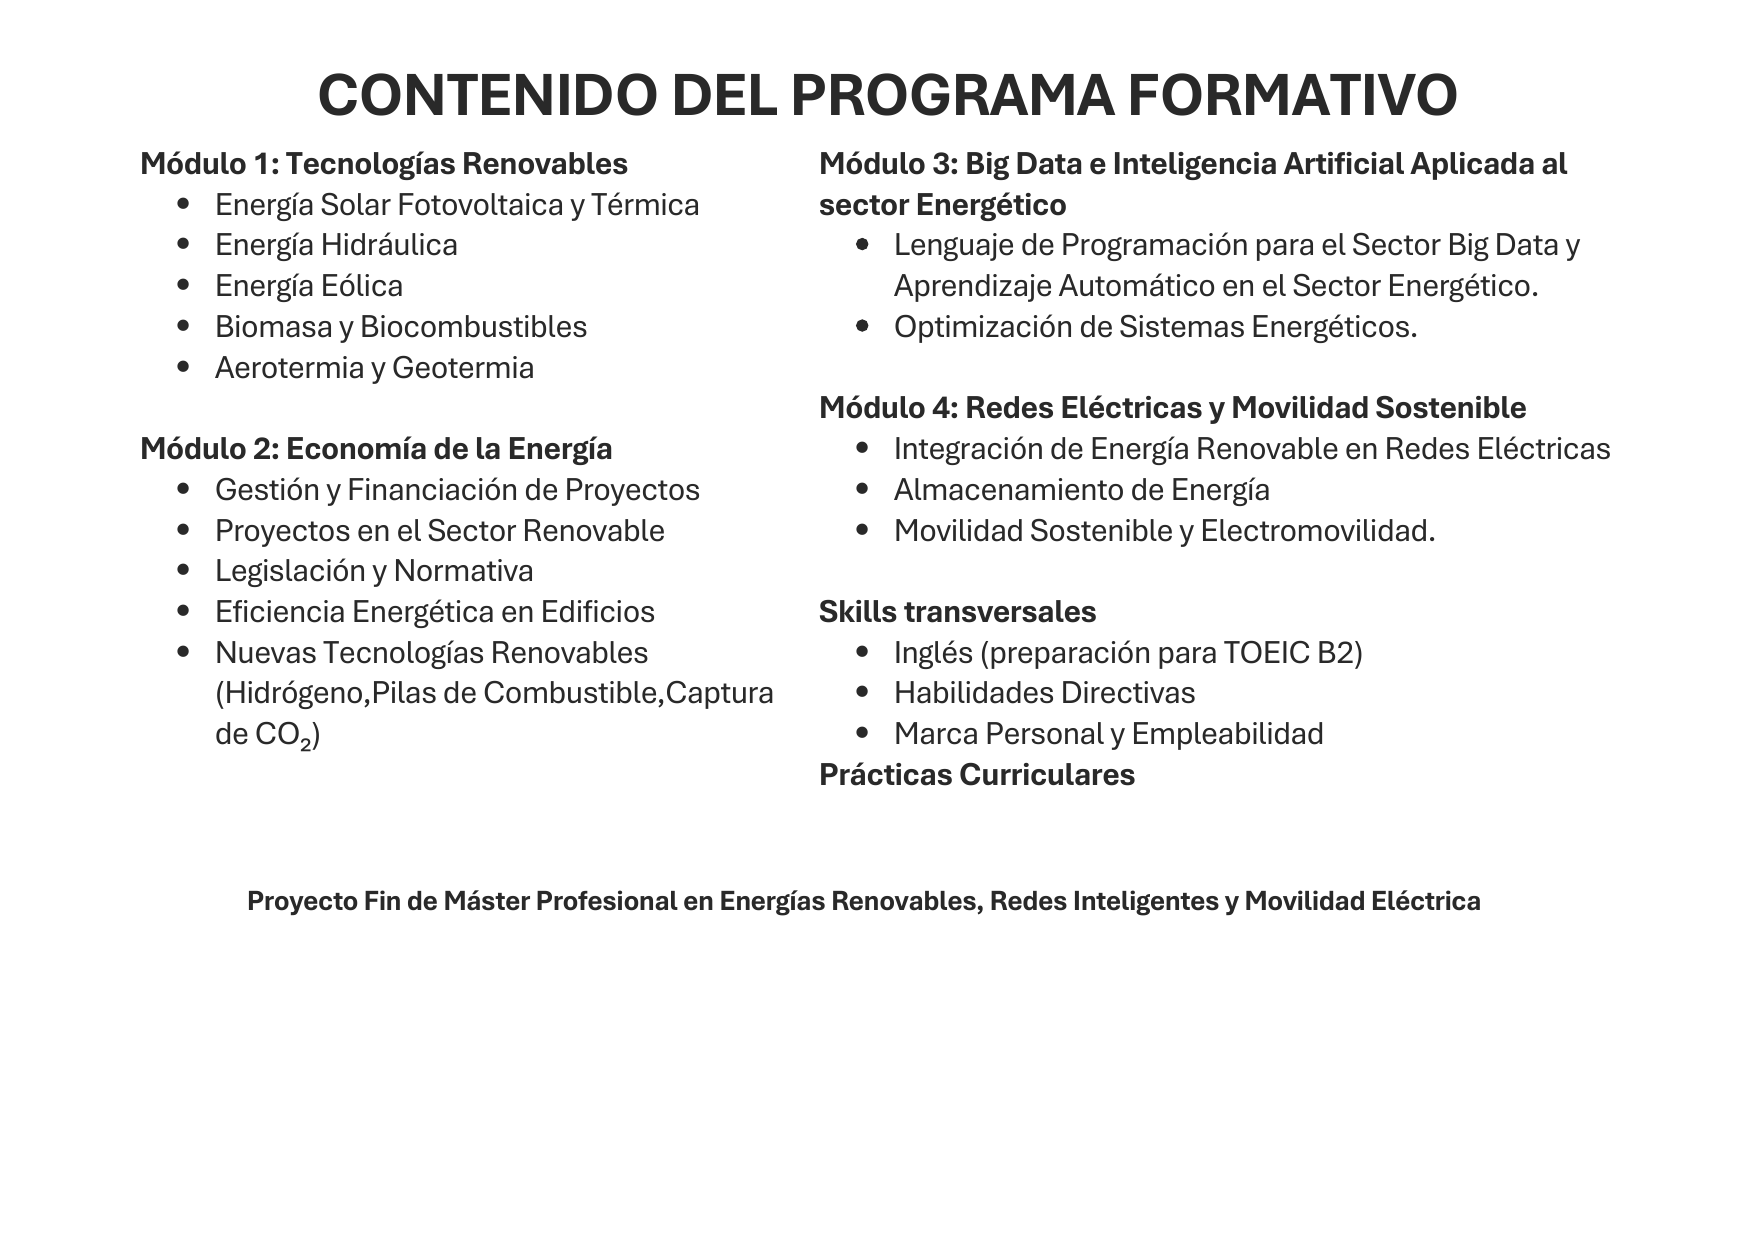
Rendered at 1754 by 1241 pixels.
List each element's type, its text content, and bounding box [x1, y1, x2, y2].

table_header Módulo 3: Big Data e Inteligencia Artificial Aplicada al sector Energético Lenguaje de Programación para el Sector Big Data y Aprendizaje Automático en el Sector Energético. Optimización de Sistemas Energéticos. Módulo 4: Redes Eléctricas y Movilidad Sostenible Integración de Energía Renovable en Redes Eléctricas Almacenamiento de Energía Movilidad Sostenible y Electromovilidad. Skills transversales Inglés (preparación para TOEIC B2) Habilidades Directivas Marca Personal y Empleabilidad Prácticas Curriculares [809, 133, 1625, 857]
table_header Módulo 1: Tecnologías Renovables Energía Solar Fotovoltaica y Térmica Energía Hidráulica Energía Eólica Biomasa y Biocombustibles Aerotermia y Geotermia Módulo 2: Economía de la Energía Gestión y Financiación de Proyectos Proyectos en el Sector Renovable Legislación y Normativa Eficiencia Energética en Edificios Nuevas Tecnologías Renovables (Hidrógeno,Pilas de Combustible,Captura de CO₂) [129, 133, 808, 857]
text Proyecto Fin de Máster Profesional en Energías Renovables, Redes Inteligentes y Movilidad Eléctrica [112, 883, 1641, 919]
text CONTENIDO DEL PROGRAMA FORMATIVO [112, 56, 1641, 133]
